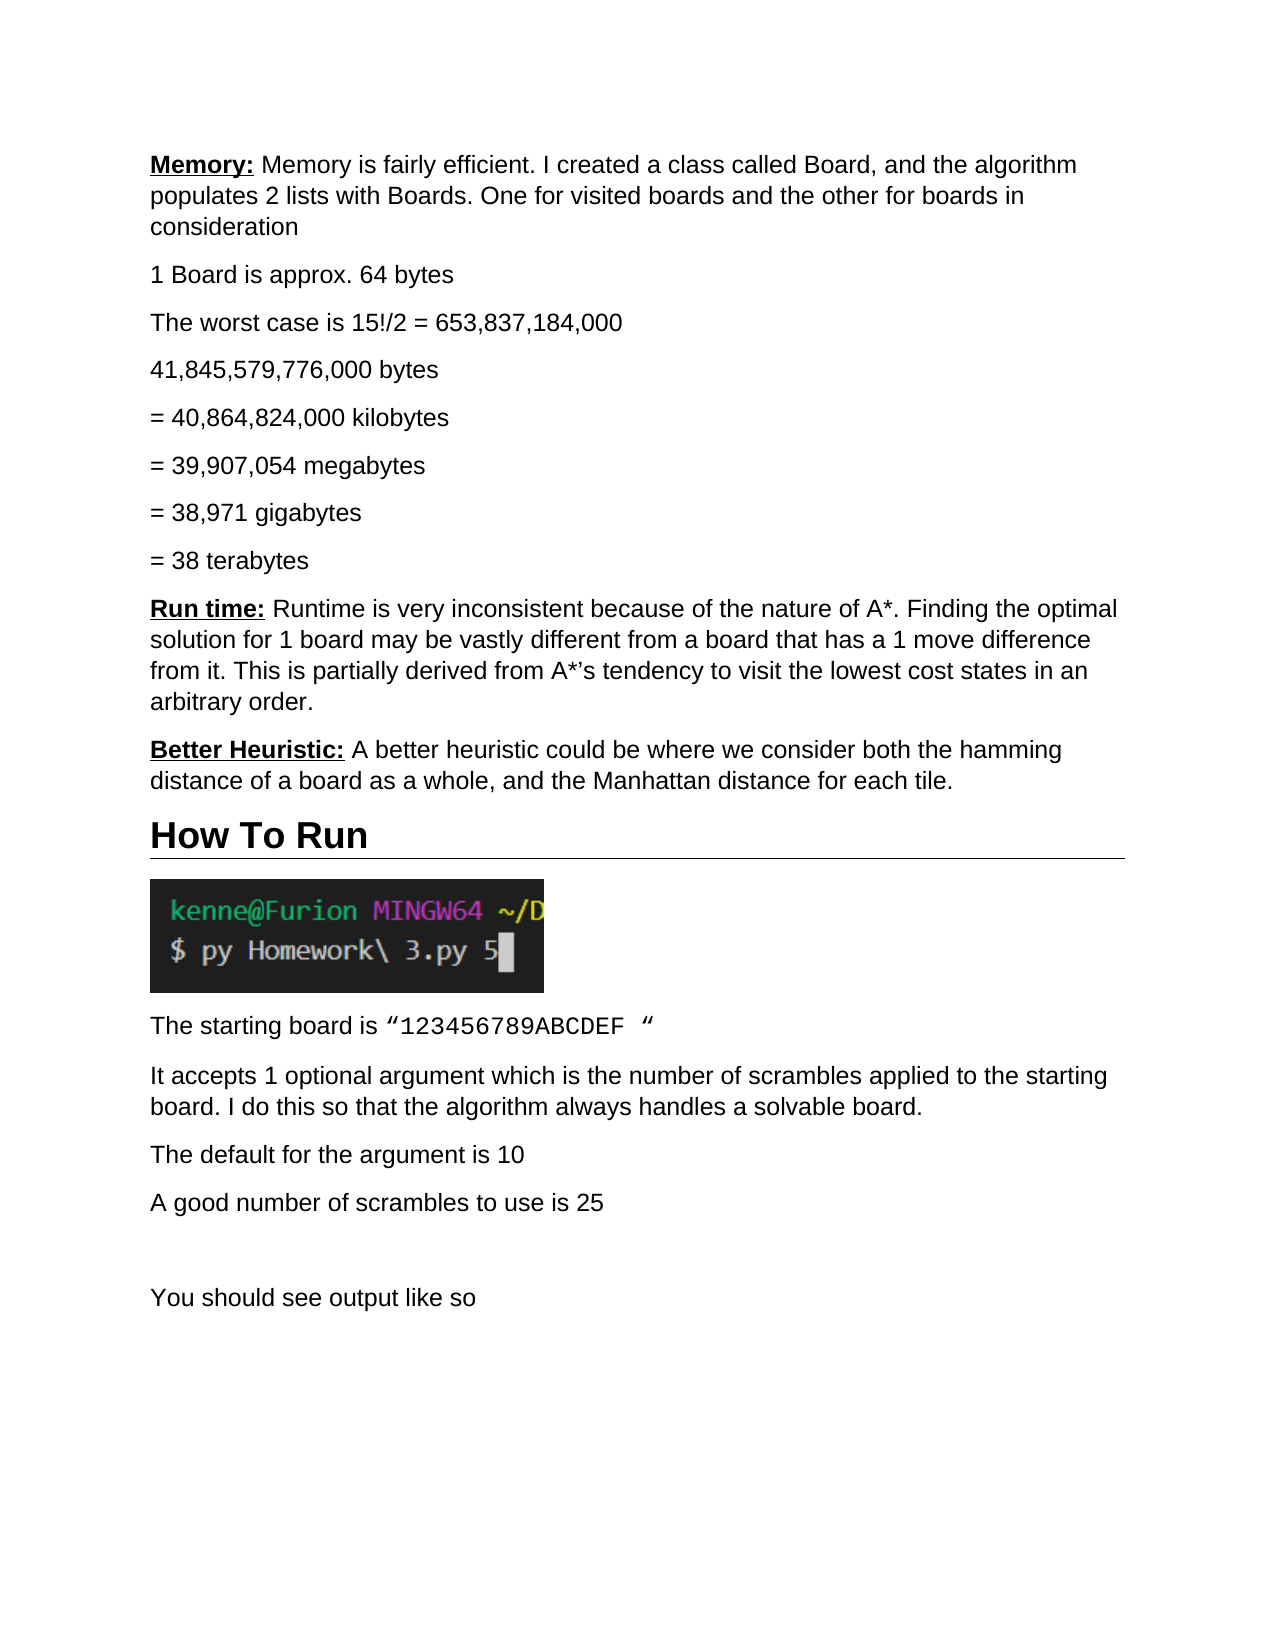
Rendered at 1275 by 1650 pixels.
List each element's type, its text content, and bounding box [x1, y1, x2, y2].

text = 40,864,824,000 kilobytes [150, 403, 1125, 432]
text Run time: Runtime is very inconsistent because of the nature of A*. Finding the optimal solution for 1 board may be vastly different from a board that has a 1 move difference from it. This is partially derived from A*’s tendency to visit the lowest cost states in an arbitrary order. [150, 594, 1125, 716]
text It accepts 1 optional argument which is the number of scrambles applied to the starting board. I do this so that the algorithm always handles a solvable board. [150, 1061, 1125, 1121]
text The starting board is “123456789ABCDEF “ [150, 1011, 1125, 1042]
text = 38 terabytes [150, 546, 1125, 575]
text = 38,971 gigabytes [150, 498, 1125, 527]
text 1 Board is approx. 64 bytes [150, 260, 1125, 288]
text A good number of scrambles to use is 25 [150, 1188, 1125, 1216]
picture [150, 879, 544, 993]
text How To Run [150, 813, 1125, 858]
text 41,845,579,776,000 bytes [150, 355, 1125, 384]
text The worst case is 15!/2 = 653,837,184,000 [150, 307, 1125, 336]
text Better Heuristic: A better heuristic could be where we consider both the hamming distance of a board as a whole, and the Manhattan distance for each tile. [150, 734, 1125, 794]
text Memory: Memory is fairly efficient. I created a class called Board, and the algorithm populates 2 lists with Boards. One for visited boards and the other for boards in consideration [150, 150, 1125, 241]
text = 39,907,054 megabytes [150, 451, 1125, 479]
text The default for the argument is 10 [150, 1140, 1125, 1169]
text You should see output like so [150, 1283, 1125, 1312]
